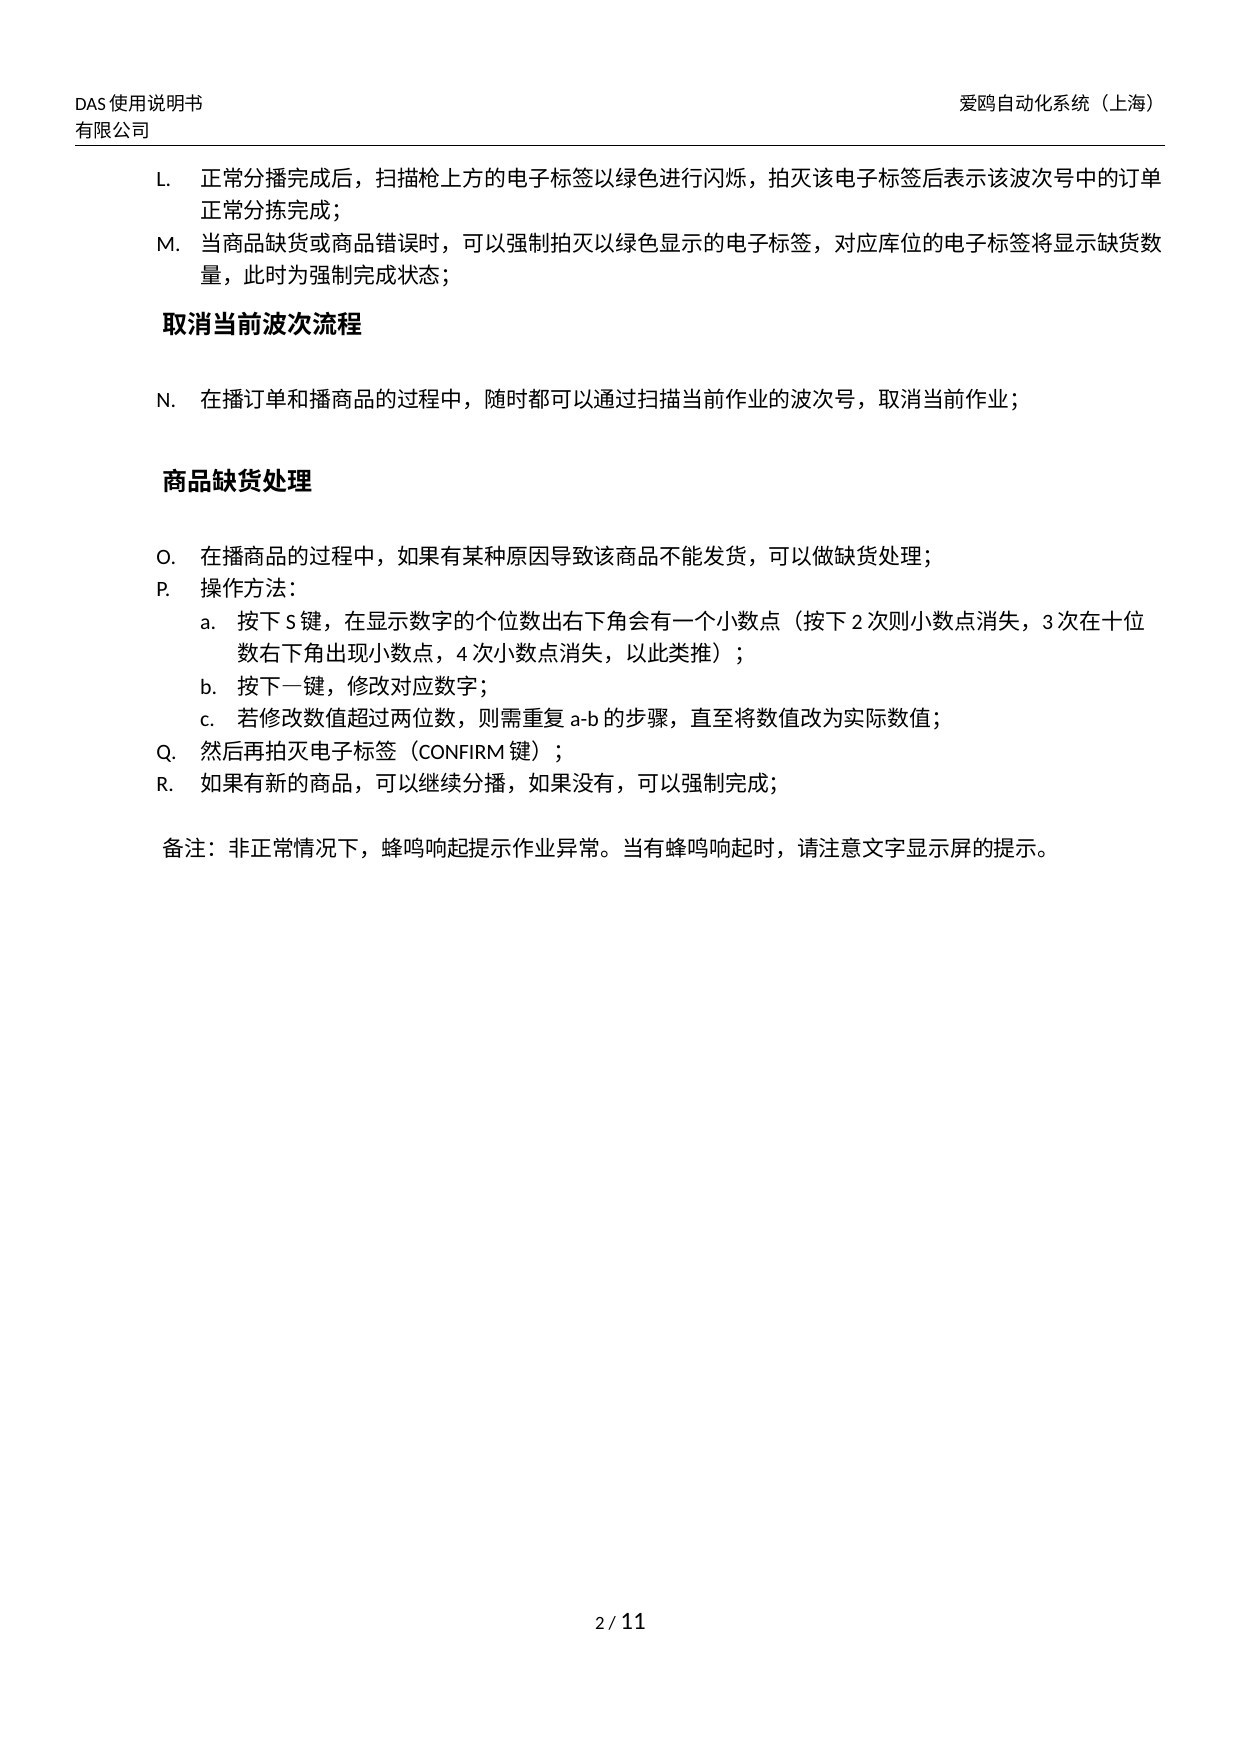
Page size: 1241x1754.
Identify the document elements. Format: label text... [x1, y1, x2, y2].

list 按下S键，在显示数字的个位数出右下角会有一个小数点（按下2次则小数点消失，3次在十位数右下角出现小数点，4次小数点消失，以此类推）； [200, 603, 1165, 668]
list 若修改数值超过两位数，则需重复a-b的步骤，直至将数值改为实际数值； [200, 701, 1165, 733]
text 备注：非正常情况下，蜂鸣响起提示作业异常。当有蜂鸣响起时，请注意文字显示屏的提示。 [119, 831, 1165, 863]
list 在播订单和播商品的过程中，随时都可以通过扫描当前作业的波次号，取消当前作业； [156, 382, 1165, 414]
subtitle 商品缺货处理 [162, 447, 1165, 512]
list 在播商品的过程中，如果有某种原因导致该商品不能发货，可以做缺货处理； [156, 538, 1165, 571]
list 操作方法： [156, 571, 1165, 603]
list 按下—键，修改对应数字； [200, 668, 1165, 701]
list 如果有新的商品，可以继续分播，如果没有，可以强制完成； [156, 766, 1165, 798]
list 正常分播完成后，扫描枪上方的电子标签以绿色进行闪烁，拍灭该电子标签后表示该波次号中的订单正常分拣完成； [156, 160, 1165, 225]
subtitle 取消当前波次流程 [162, 290, 1165, 355]
list 然后再拍灭电子标签（CONFIRM键）； [156, 733, 1165, 766]
list 当商品缺货或商品错误时，可以强制拍灭以绿色显示的电子标签，对应库位的电子标签将显示缺货数量，此时为强制完成状态； [156, 225, 1165, 290]
